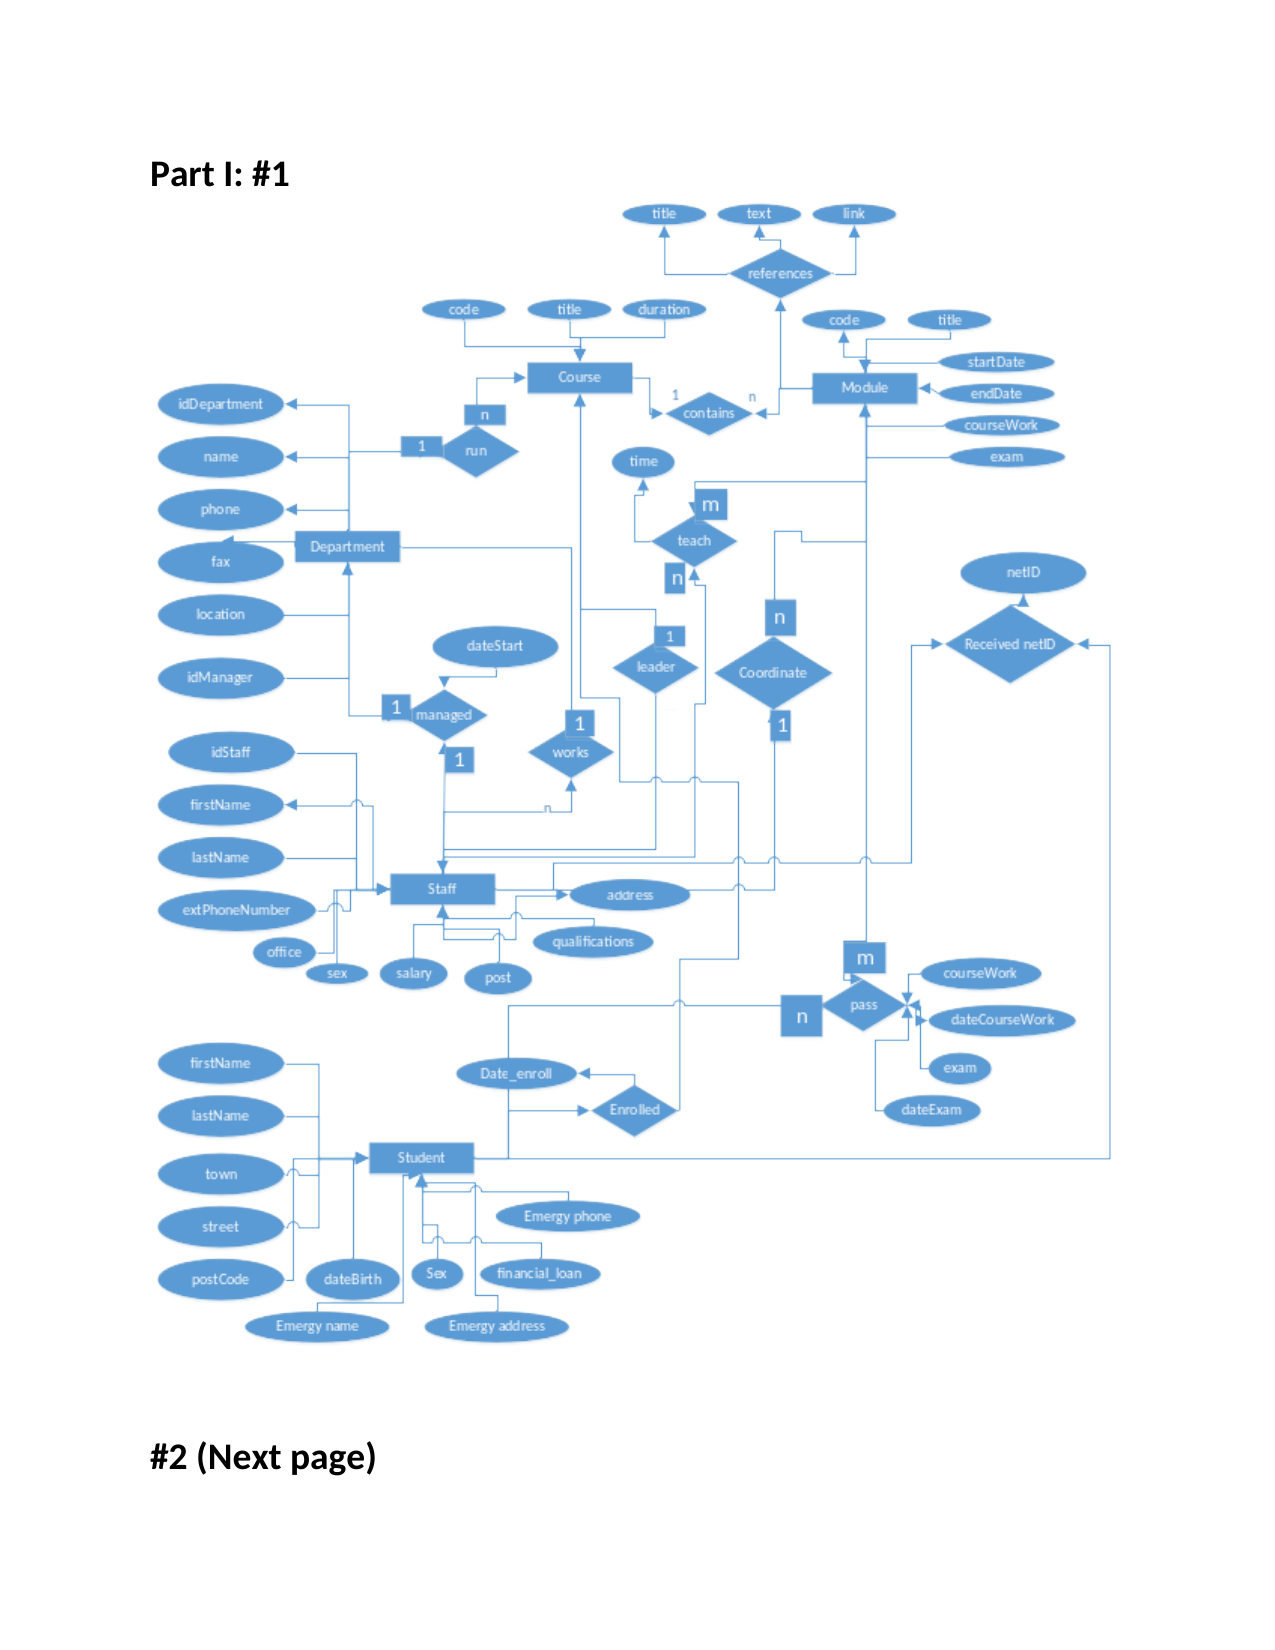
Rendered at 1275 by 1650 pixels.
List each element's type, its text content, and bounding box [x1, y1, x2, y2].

text #2 (Next page) [150, 1433, 1125, 1478]
text Part I: #1 [150, 150, 1125, 1355]
